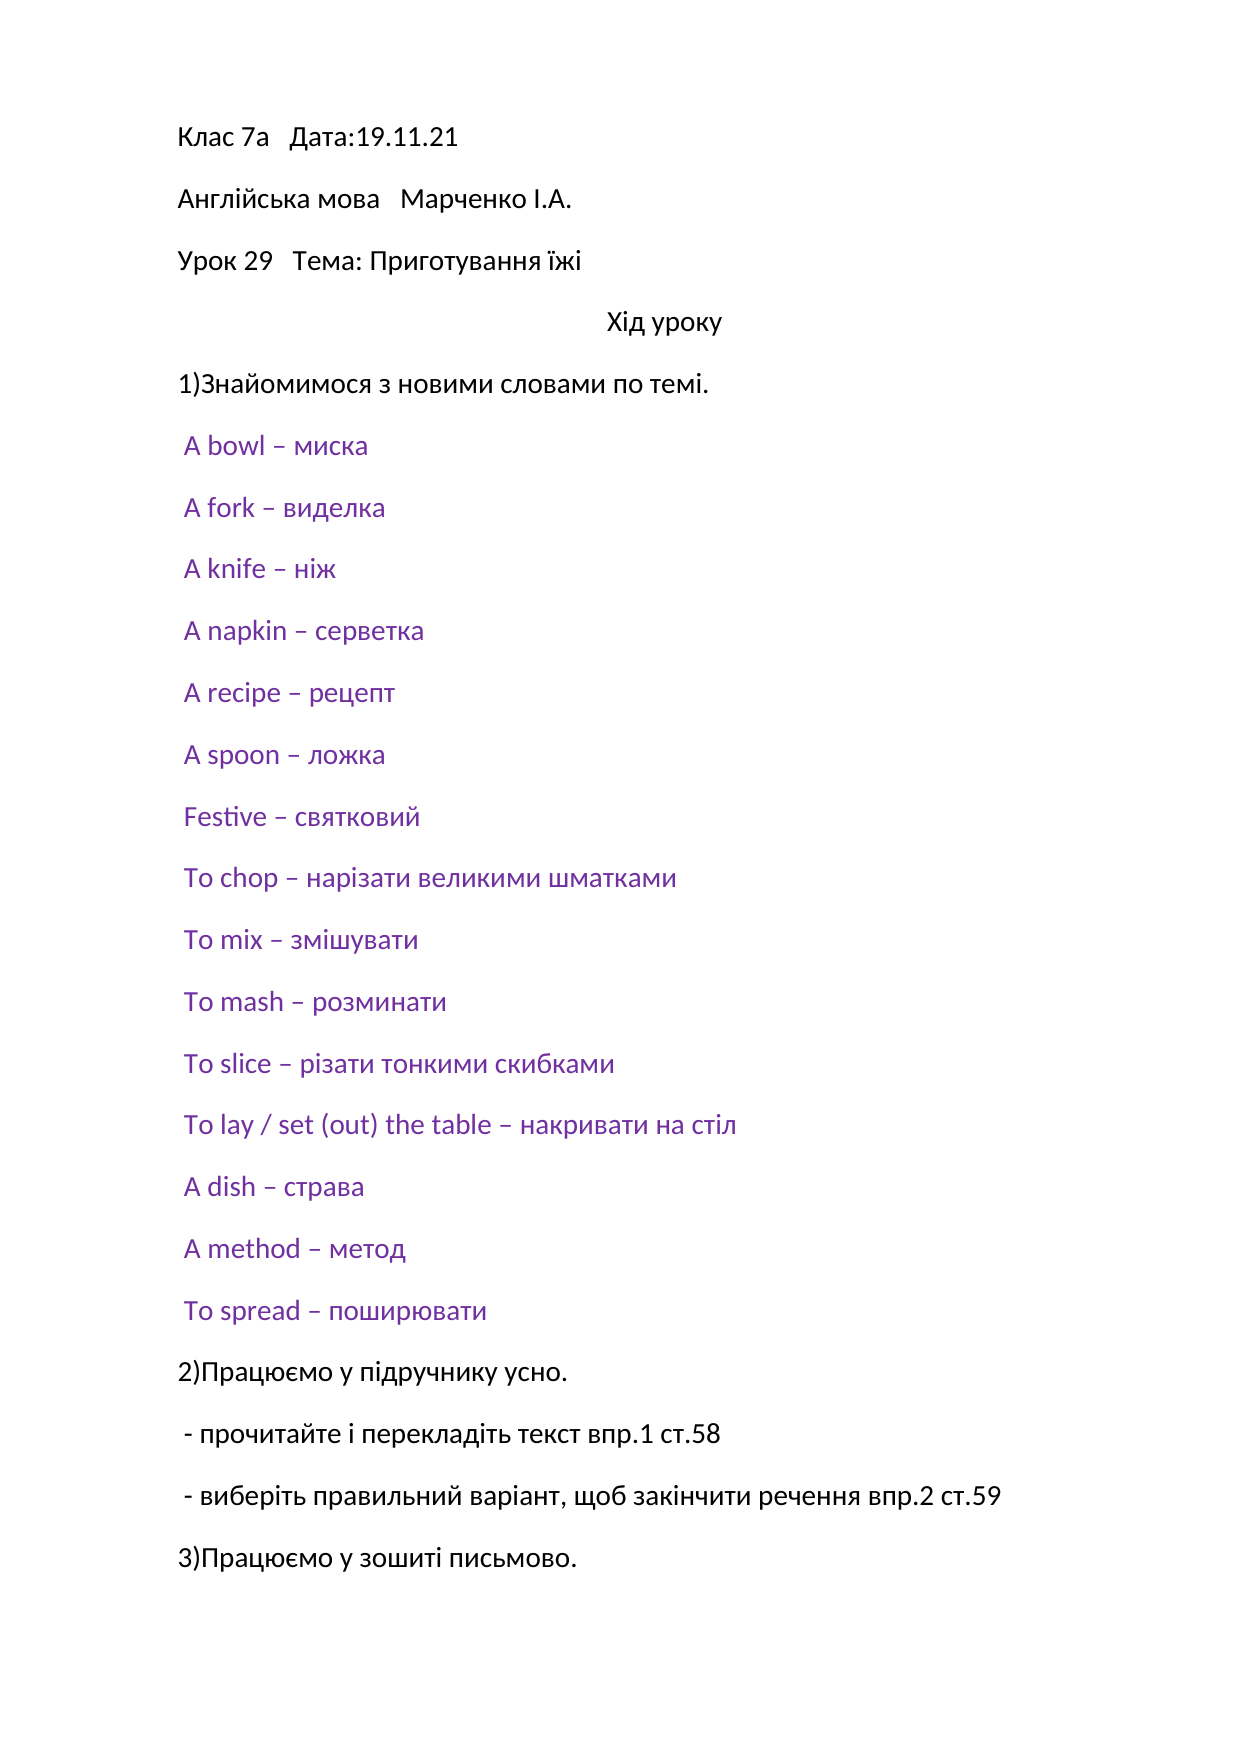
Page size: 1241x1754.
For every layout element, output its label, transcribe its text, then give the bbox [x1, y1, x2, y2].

text Клас 7а Дата:19.11.21 [177, 118, 1152, 154]
text To slice – різати тонкими скибками [177, 1045, 1152, 1080]
text To mash – розминати [177, 983, 1152, 1018]
text 3)Працюємо у зошиті письмово. [177, 1539, 1152, 1574]
text Festive – святковий [177, 798, 1152, 833]
text To mix – змішувати [177, 921, 1152, 957]
text Урок 29 Тема: Приготування їжі [177, 242, 1152, 277]
text A knife – ніж [177, 551, 1152, 586]
text A method – метод [177, 1230, 1152, 1266]
text - прочитайте і перекладіть текст впр.1 ст.58 [177, 1415, 1152, 1451]
text To spread – поширювати [177, 1292, 1152, 1327]
text A fork – виделка [177, 489, 1152, 524]
text To chop – нарізати великими шматками [177, 859, 1152, 895]
text - виберіть правильний варіант, щоб закінчити речення впр.2 ст.59 [177, 1477, 1152, 1513]
text A dish – страва [177, 1168, 1152, 1204]
text To lay / set (out) the table – накривати на стіл [177, 1106, 1152, 1142]
text A spoon – ложка [177, 736, 1152, 771]
text Хід уроку [177, 303, 1152, 339]
text 2)Працюємо у підручнику усно. [177, 1353, 1152, 1389]
text A recipe – рецепт [177, 674, 1152, 710]
text A napkin – серветка [177, 612, 1152, 648]
text A bowl – миска [177, 427, 1152, 463]
text Англійська мова Марченко І.А. [177, 180, 1152, 216]
text 1)Знайомимося з новими словами по темі. [177, 365, 1152, 401]
